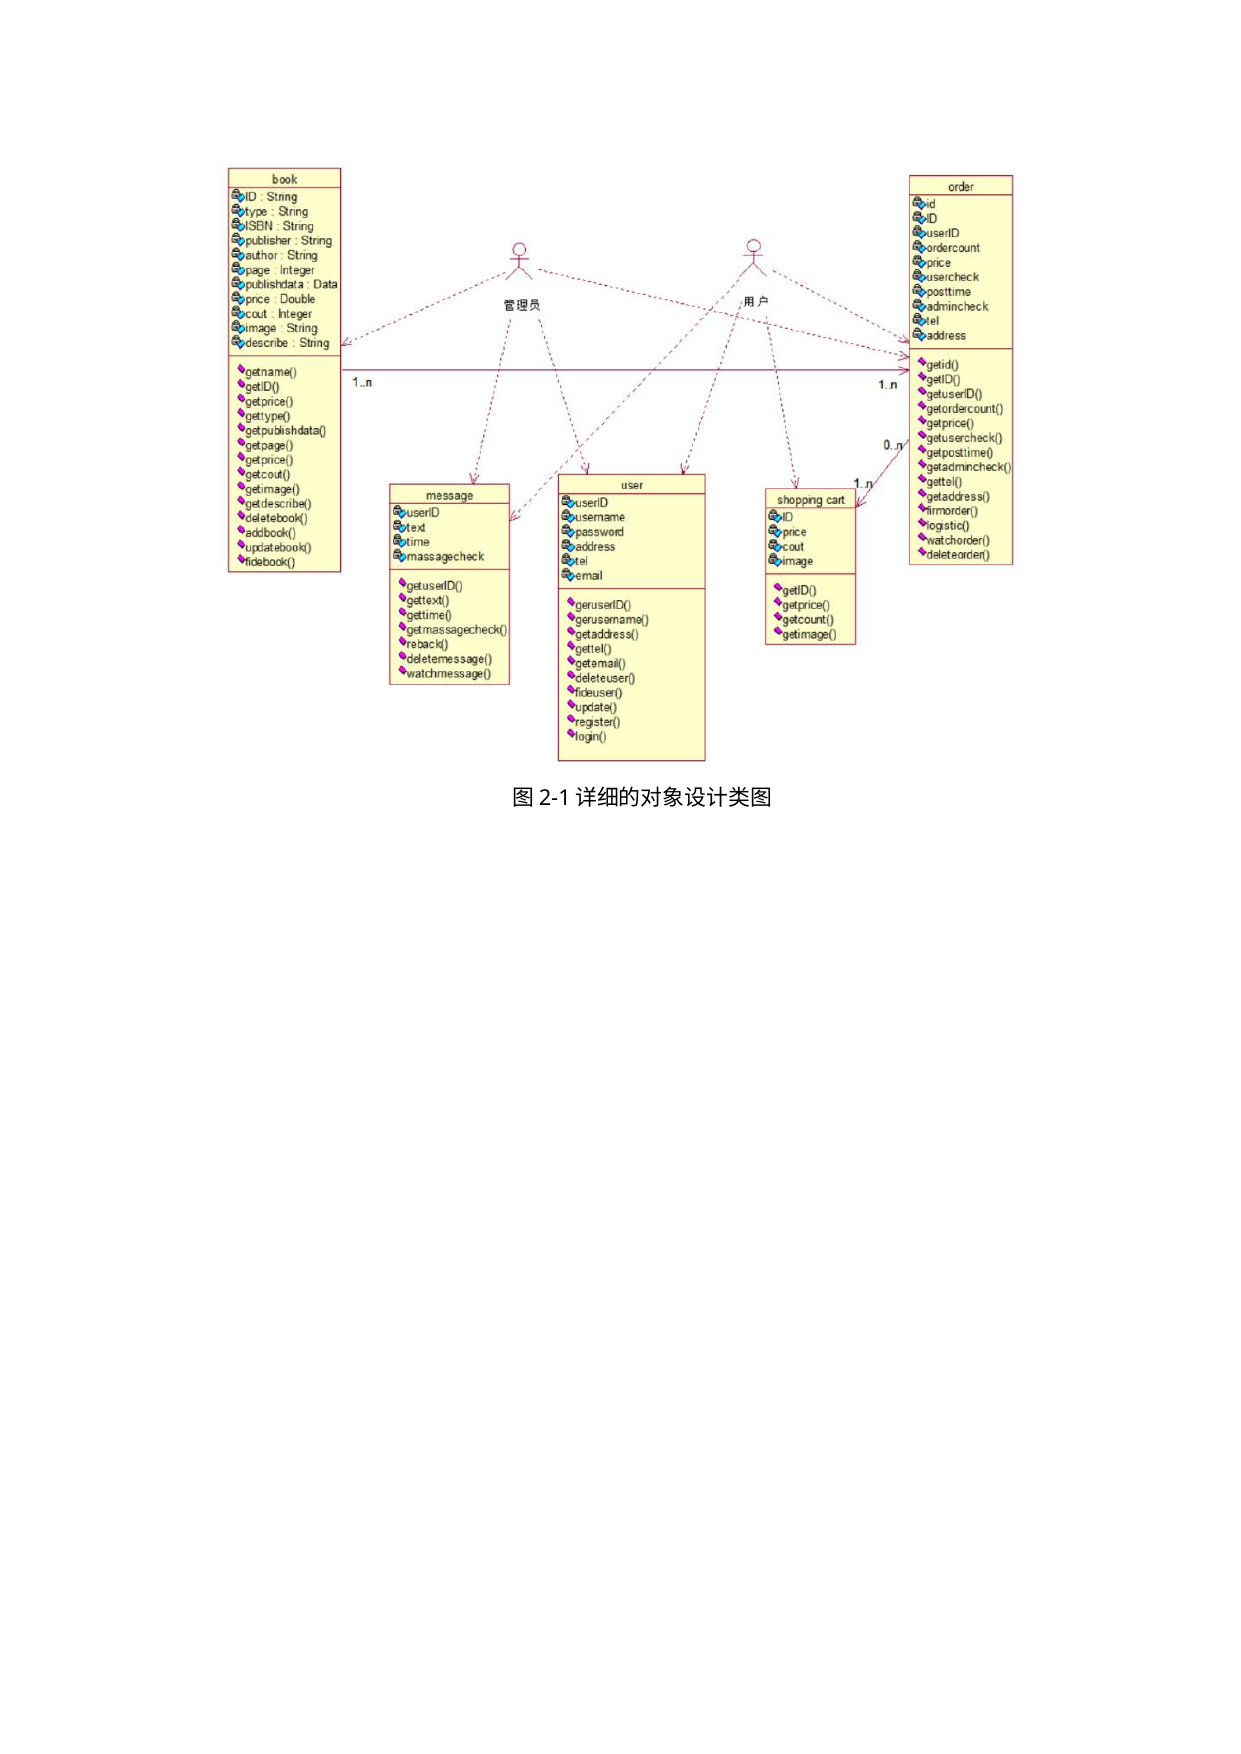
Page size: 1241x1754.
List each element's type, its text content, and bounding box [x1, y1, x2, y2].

text 图2-1详细的对象设计类图 [187, 779, 1053, 812]
picture [207, 162, 1034, 766]
